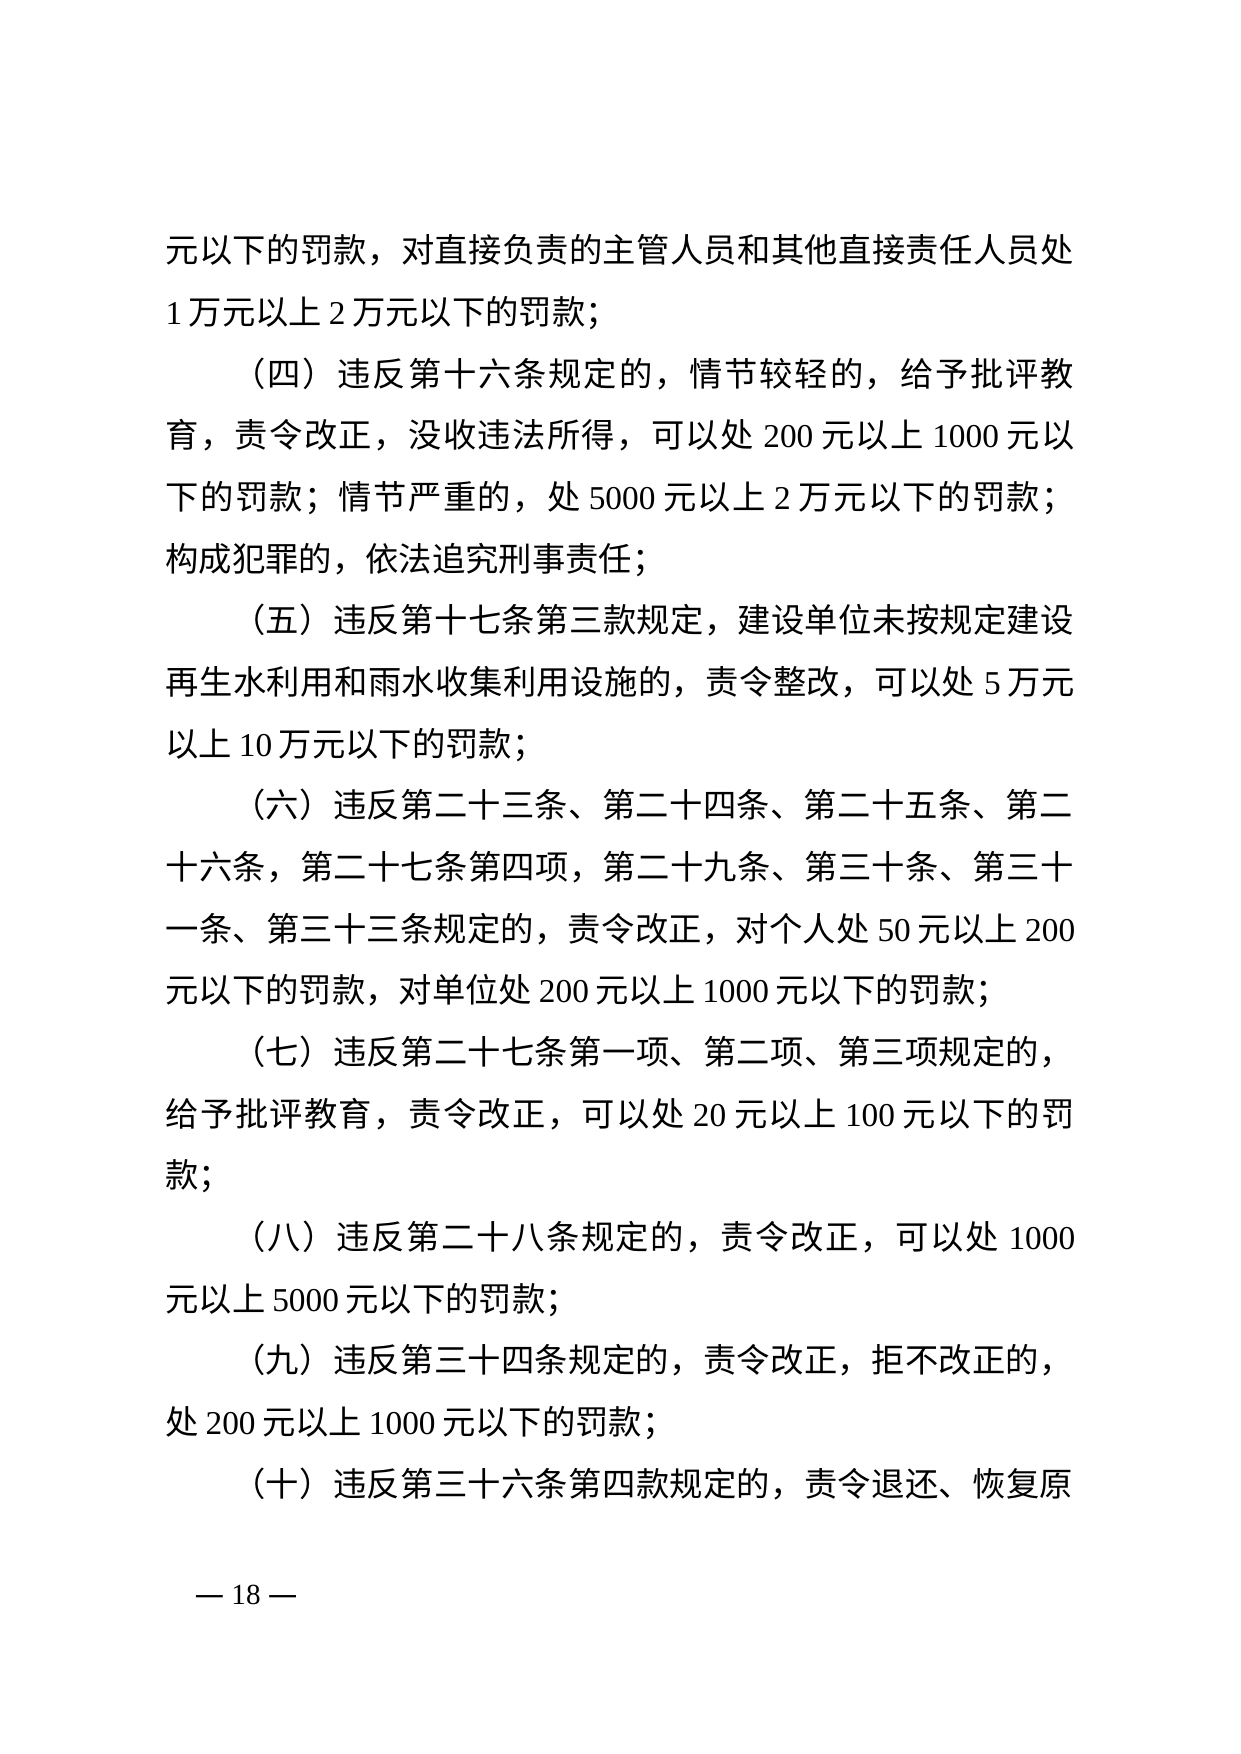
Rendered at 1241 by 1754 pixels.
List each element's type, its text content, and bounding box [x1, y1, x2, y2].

text （九）违反第三十四条规定的，责令改正，拒不改正的，处200元以上1000元以下的罚款； [165, 1324, 1075, 1447]
text （八）违反第二十八条规定的，责令改正，可以处1000元以上5000元以下的罚款； [165, 1200, 1075, 1324]
text （七）违反第二十七条第一项、第二项、第三项规定的，给予批评教育，责令改正，可以处20元以上100元以下的罚款； [165, 1015, 1075, 1200]
text （四）违反第十六条规定的，情节较轻的，给予批评教育，责令改正，没收违法所得，可以处200元以上1000元以下的罚款；情节严重的，处5000元以上2万元以下的罚款；构成犯罪的，依法追究刑事责任； [165, 337, 1075, 584]
text （六）违反第二十三条、第二十四条、第二十五条、第二十六条，第二十七条第四项，第二十九条、第三十条、第三十一条、第三十三条规定的，责令改正，对个人处50元以上200元以下的罚款，对单位处200元以上1000元以下的罚款； [165, 769, 1075, 1015]
text （五）违反第十七条第三款规定，建设单位未按规定建设再生水利用和雨水收集利用设施的，责令整改，可以处5万元以上10万元以下的罚款； [165, 584, 1075, 769]
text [165, 1447, 1075, 1509]
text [165, 214, 1075, 337]
